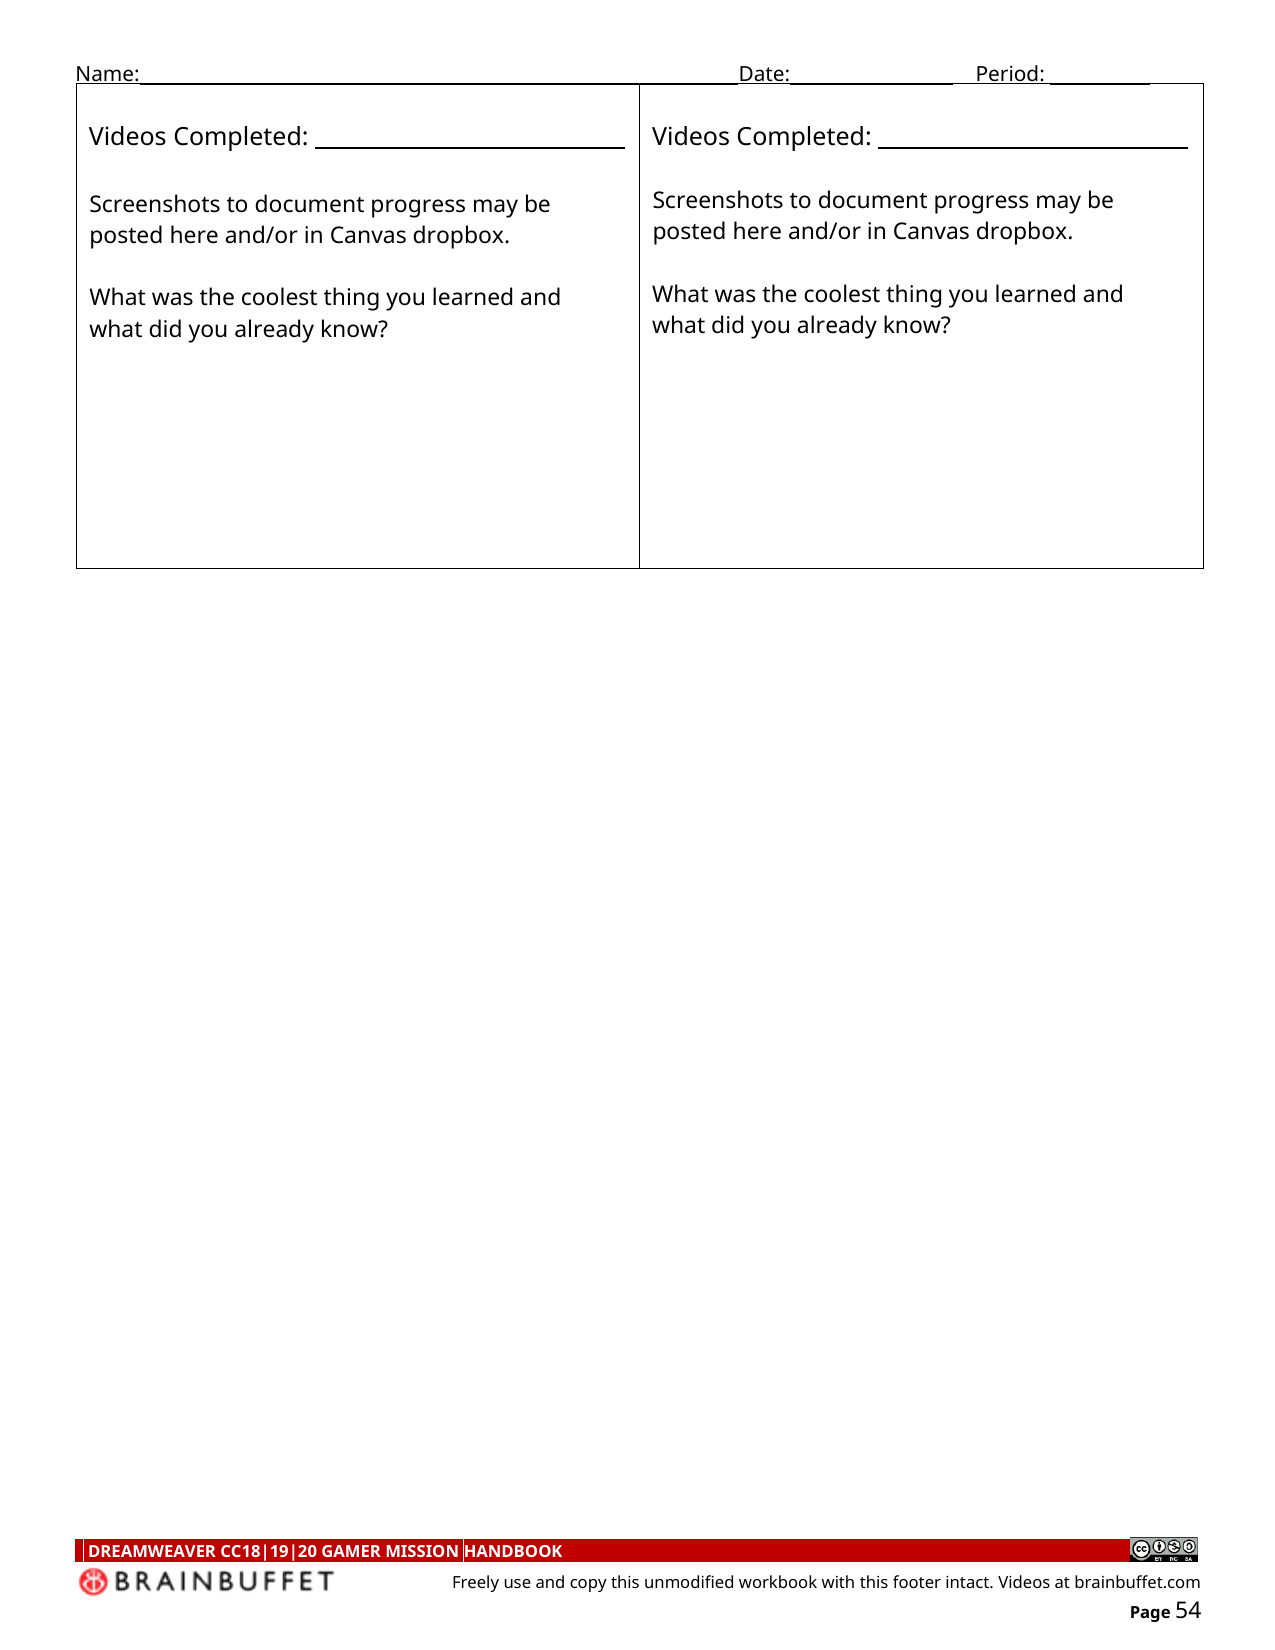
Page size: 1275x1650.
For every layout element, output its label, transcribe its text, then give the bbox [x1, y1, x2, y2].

table_cell Videos Completed: Screenshots to document progress may be posted here and/or in Canvas dropbox. What was the coolest thing you learned and what did you already know? [77, 84, 639, 568]
table_cell Videos Completed: Screenshots to document progress may be posted here and/or in Canvas dropbox. What was the coolest thing you learned and what did you already know? [640, 84, 1203, 568]
picture [71, 1562, 344, 1603]
picture [1129, 1537, 1198, 1562]
